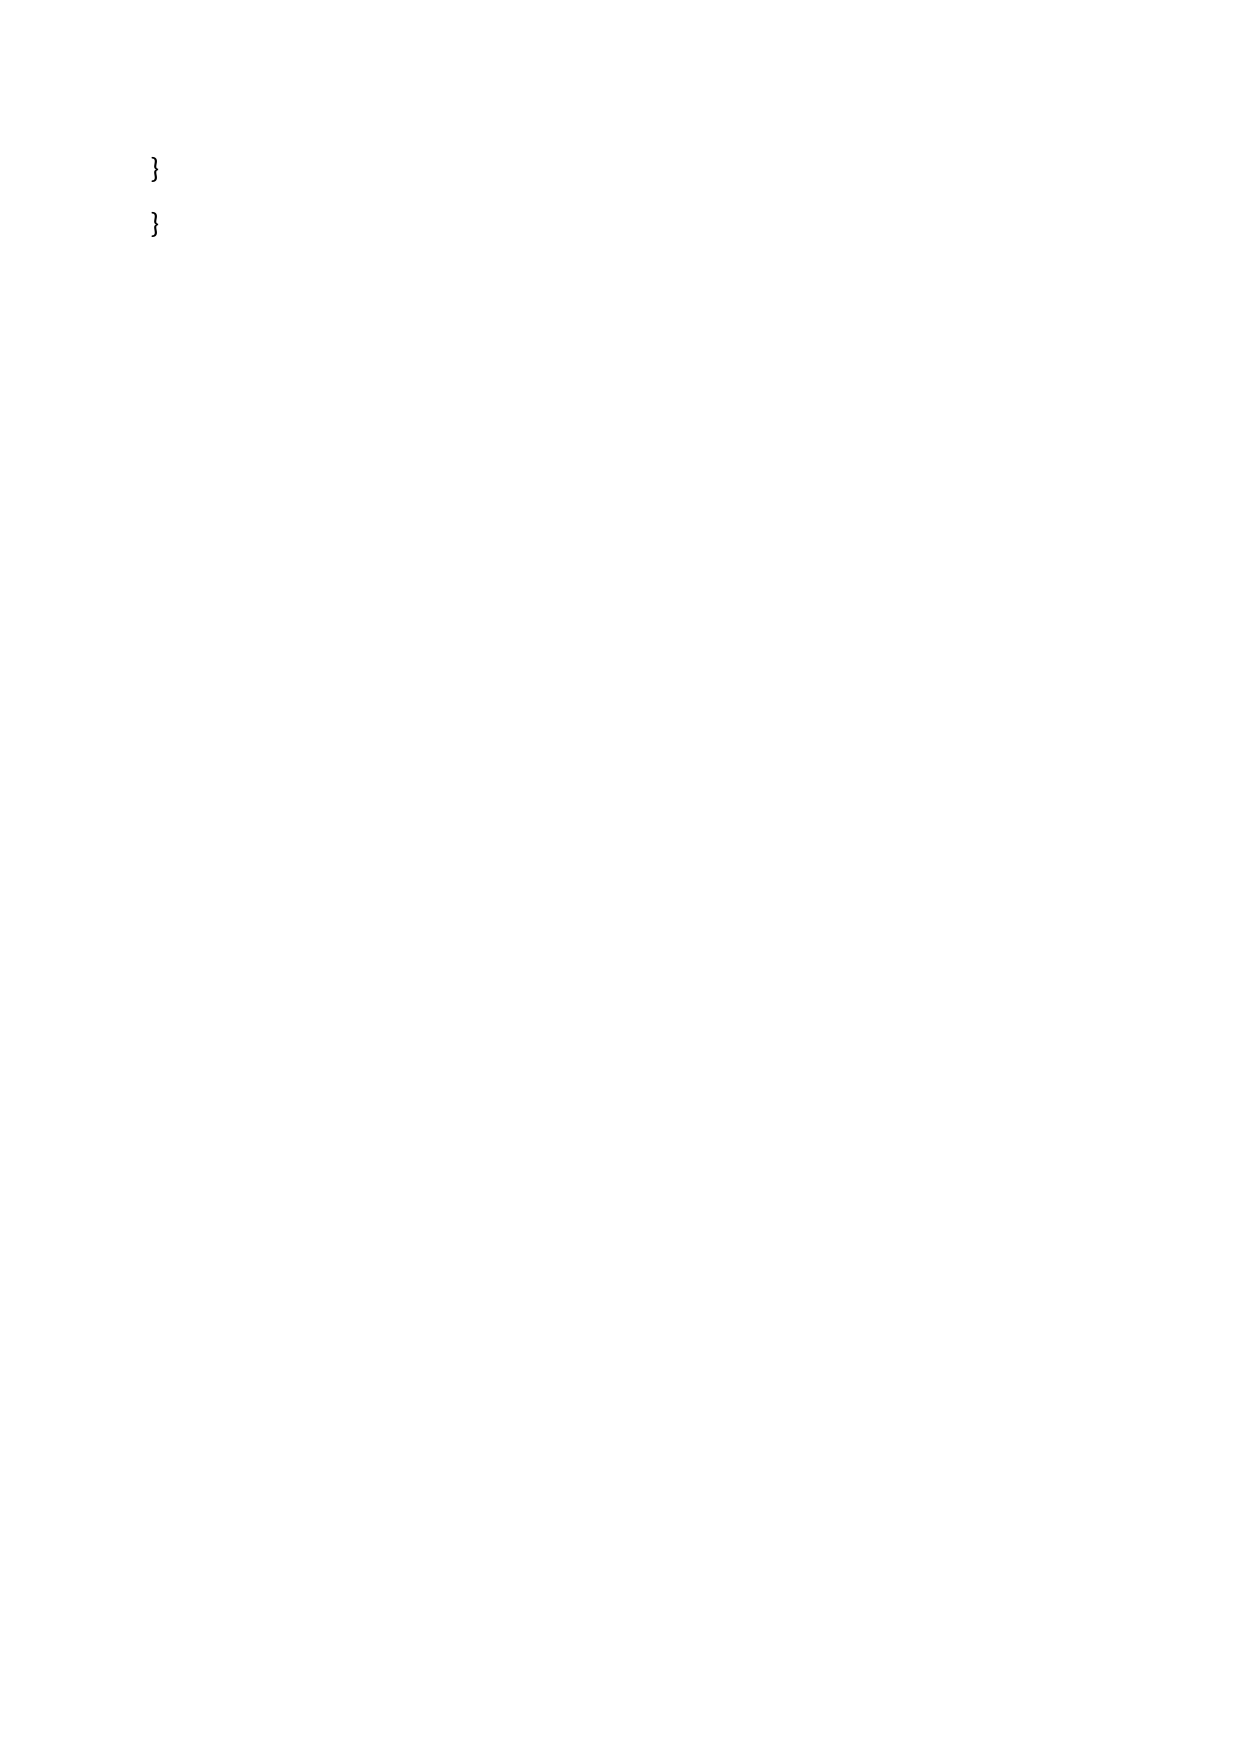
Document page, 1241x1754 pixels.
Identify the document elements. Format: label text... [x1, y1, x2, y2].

text } [150, 150, 1090, 186]
text } [150, 205, 1090, 241]
